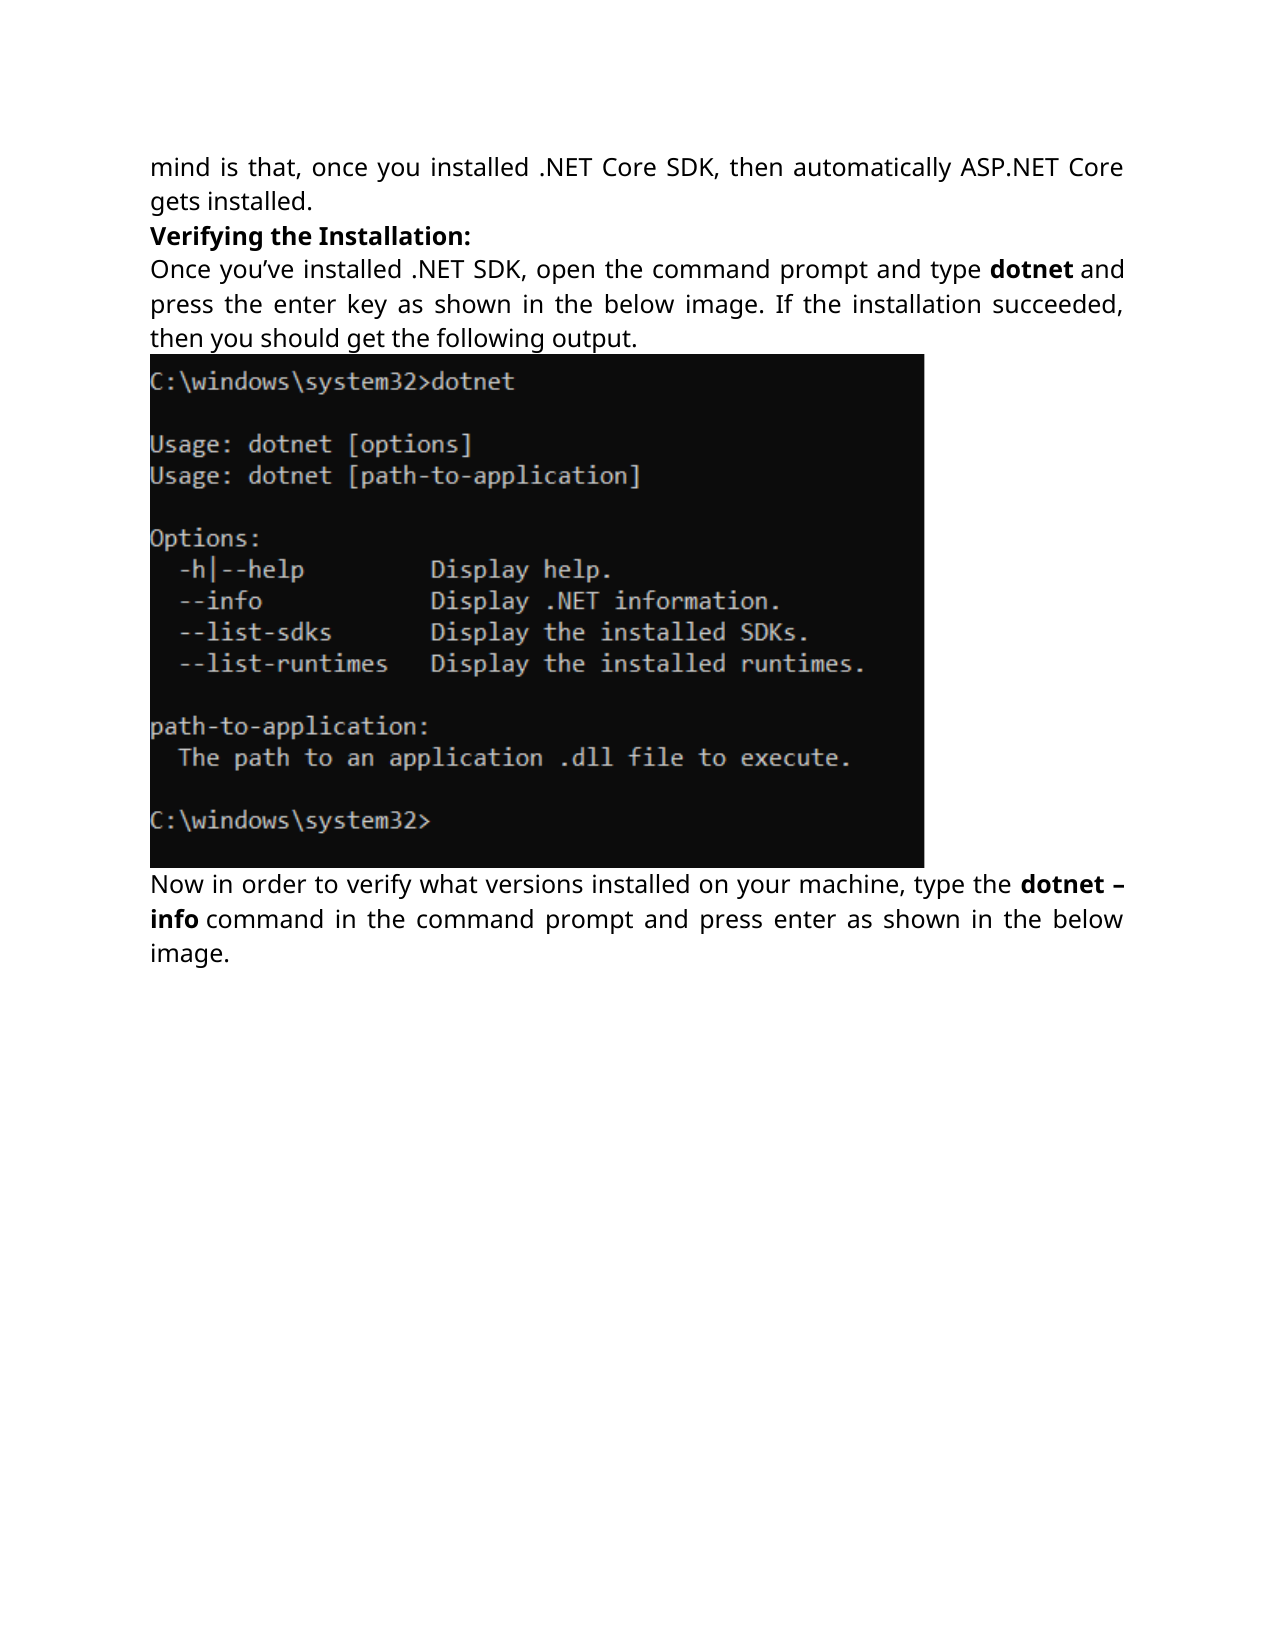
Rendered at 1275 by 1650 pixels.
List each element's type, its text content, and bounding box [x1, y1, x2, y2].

picture [150, 354, 925, 868]
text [150, 150, 1125, 218]
text Now in order to verify what versions installed on your machine, type the dotnet –info command in the command prompt and press enter as shown in the below image. [150, 867, 1125, 969]
text Once you’ve installed .NET SDK, open the command prompt and type dotnet and press the enter key as shown in the below image. If the installation succeeded, then you should get the following output. [150, 252, 1125, 354]
text Verifying the Installation: [150, 218, 1125, 252]
